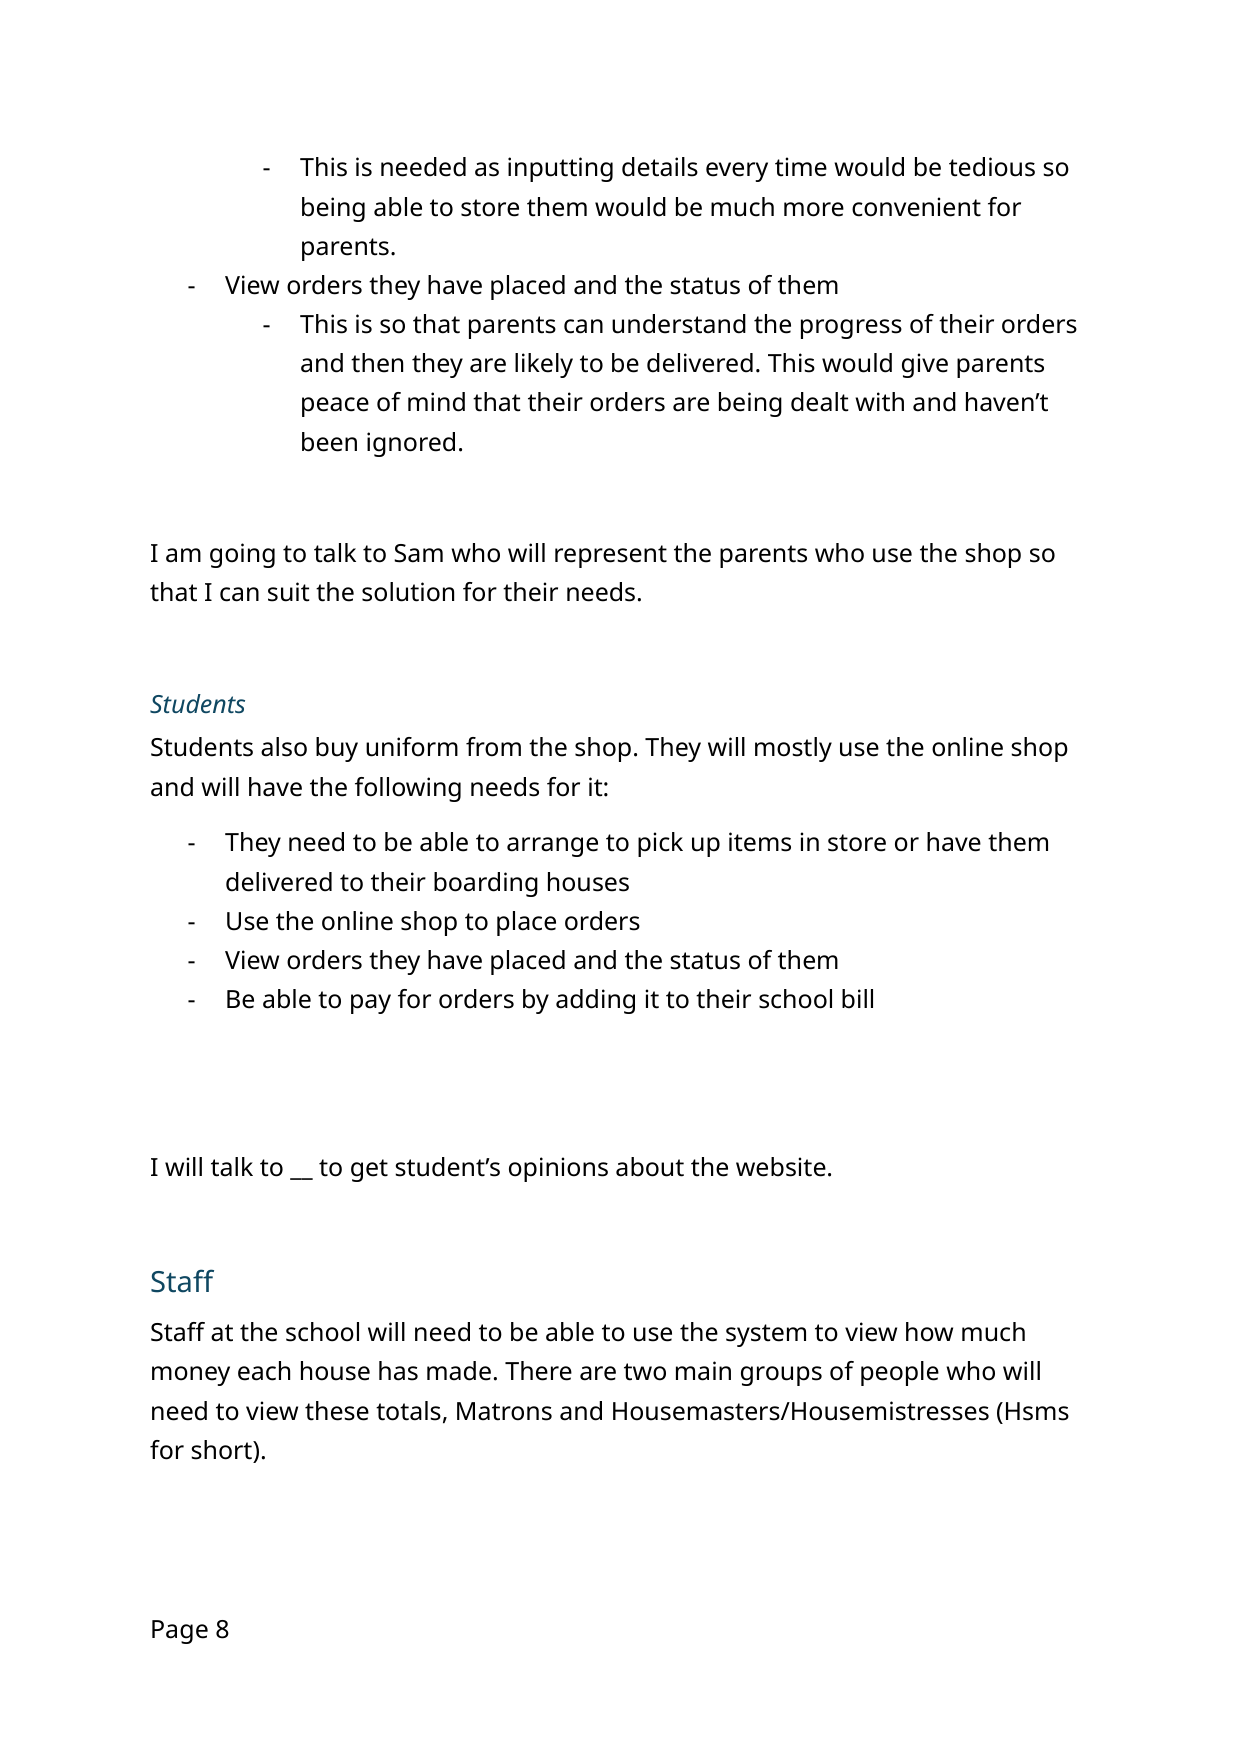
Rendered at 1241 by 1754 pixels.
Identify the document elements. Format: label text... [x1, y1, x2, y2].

list Use the online shop to place orders [187, 903, 1090, 937]
list They need to be able to arrange to pick up items in store or have them delivered to their boarding houses [187, 825, 1090, 898]
subtitle Students [150, 687, 1090, 721]
text I will talk to __ to get student’s opinions about the website. [150, 1149, 1090, 1183]
subtitle Staff [150, 1261, 1090, 1301]
text Staff at the school will need to be able to use the system to view how much money each house has made. There are two main groups of people who will need to view these totals, Matrons and Housemasters/Housemistresses (Hsms for short). [150, 1315, 1090, 1466]
list Be able to pay for orders by adding it to their school bill [187, 982, 1090, 1016]
list View orders they have placed and the status of them [187, 942, 1090, 977]
text I am going to talk to Sam who will represent the parents who use the shop so that I can suit the solution for their needs. [150, 536, 1090, 609]
text Students also buy uniform from the shop. They will mostly use the online shop and will have the following needs for it: [150, 730, 1090, 803]
list This is so that parents can understand the progress of their orders and then they are likely to be delivered. This would give parents peace of mind that their orders are being dealt with and haven’t been ignored. [262, 307, 1090, 458]
list View orders they have placed and the status of them [187, 267, 1090, 302]
list This is needed as inputting details every time would be tedious so being able to store them would be much more convenient for parents. [262, 150, 1090, 262]
